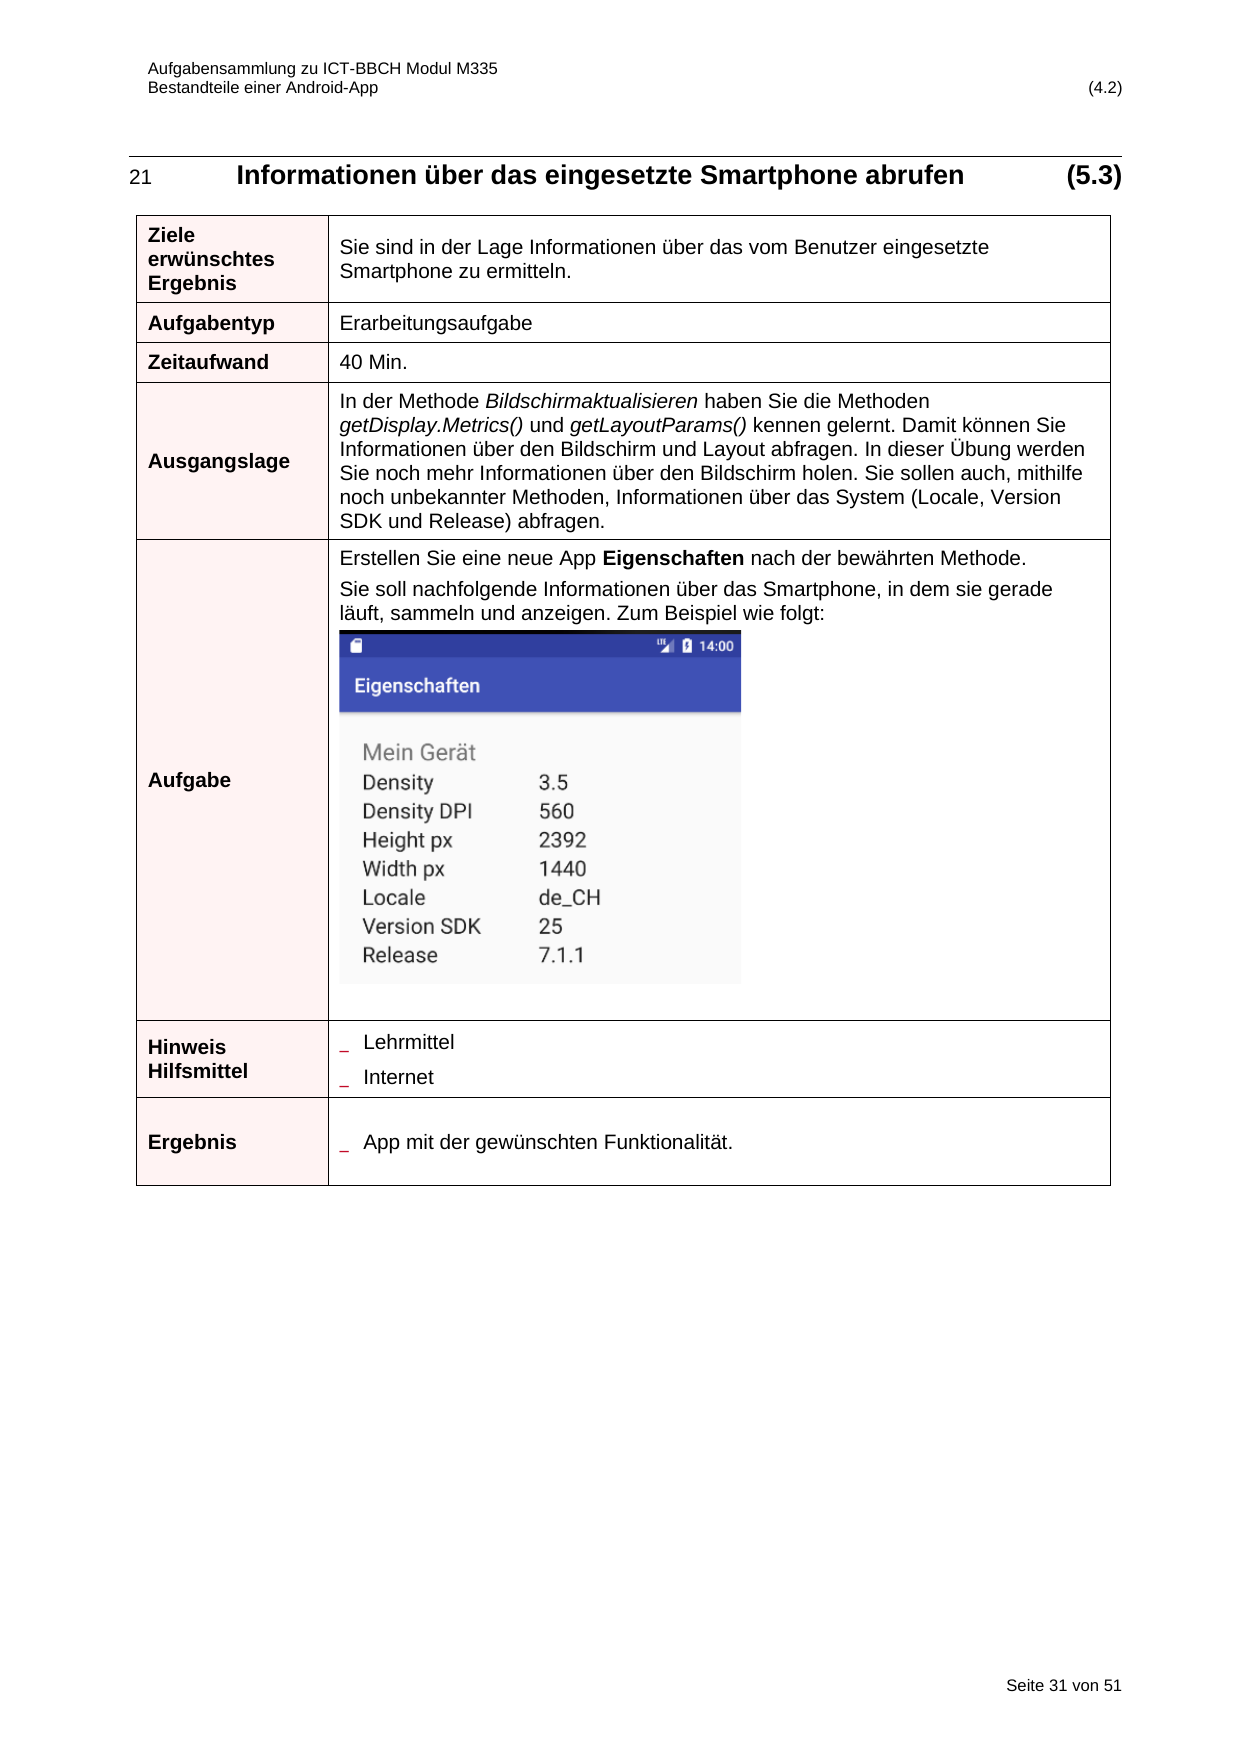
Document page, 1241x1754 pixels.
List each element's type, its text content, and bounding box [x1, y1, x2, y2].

table_cell Erstellen Sie eine neue App Eigenschaften nach der bewährten Methode. Sie soll nachfolgende Informationen über das Smartphone, in dem sie gerade läuft, sammeln und anzeigen. Zum Beispiel wie folgt: [329, 540, 1110, 1020]
table_cell Aufgabentyp [137, 303, 328, 342]
table_cell Ausgangslage [137, 383, 328, 539]
table_header Ziele erwünschtes Ergebnis [137, 216, 328, 302]
table_header Sie sind in der Lage Informationen über das vom Benutzer eingesetzte Smartphone zu ermitteln. [329, 216, 1110, 302]
table_cell Hinweis Hilfsmittel [137, 1021, 328, 1097]
table_cell Lehrmittel Internet [329, 1021, 1110, 1097]
table_cell Zeitaufwand [137, 343, 328, 382]
table_cell Erarbeitungsaufgabe [329, 303, 1110, 342]
table_cell Ergebnis [137, 1098, 328, 1185]
table_cell Aufgabe [137, 540, 328, 1020]
picture [339, 630, 742, 984]
subtitle Informationen über das eingesetzte Smartphone abrufen (5.3) [129, 157, 1122, 190]
table_cell In der Methode Bildschirmaktualisieren haben Sie die Methoden getDisplay.Metrics() und getLayoutParams() kennen gelernt. Damit können Sie Informationen über den Bildschirm und Layout abfragen. In dieser Übung werden Sie noch mehr Informationen über den Bildschirm holen. Sie sollen auch, mithilfe noch unbekannter Methoden, Informationen über das System (Locale, Version SDK und Release) abfragen. [329, 383, 1110, 539]
table_cell App mit der gewünschten Funktionalität. [329, 1098, 1110, 1185]
table_cell 40 Min. [329, 343, 1110, 382]
